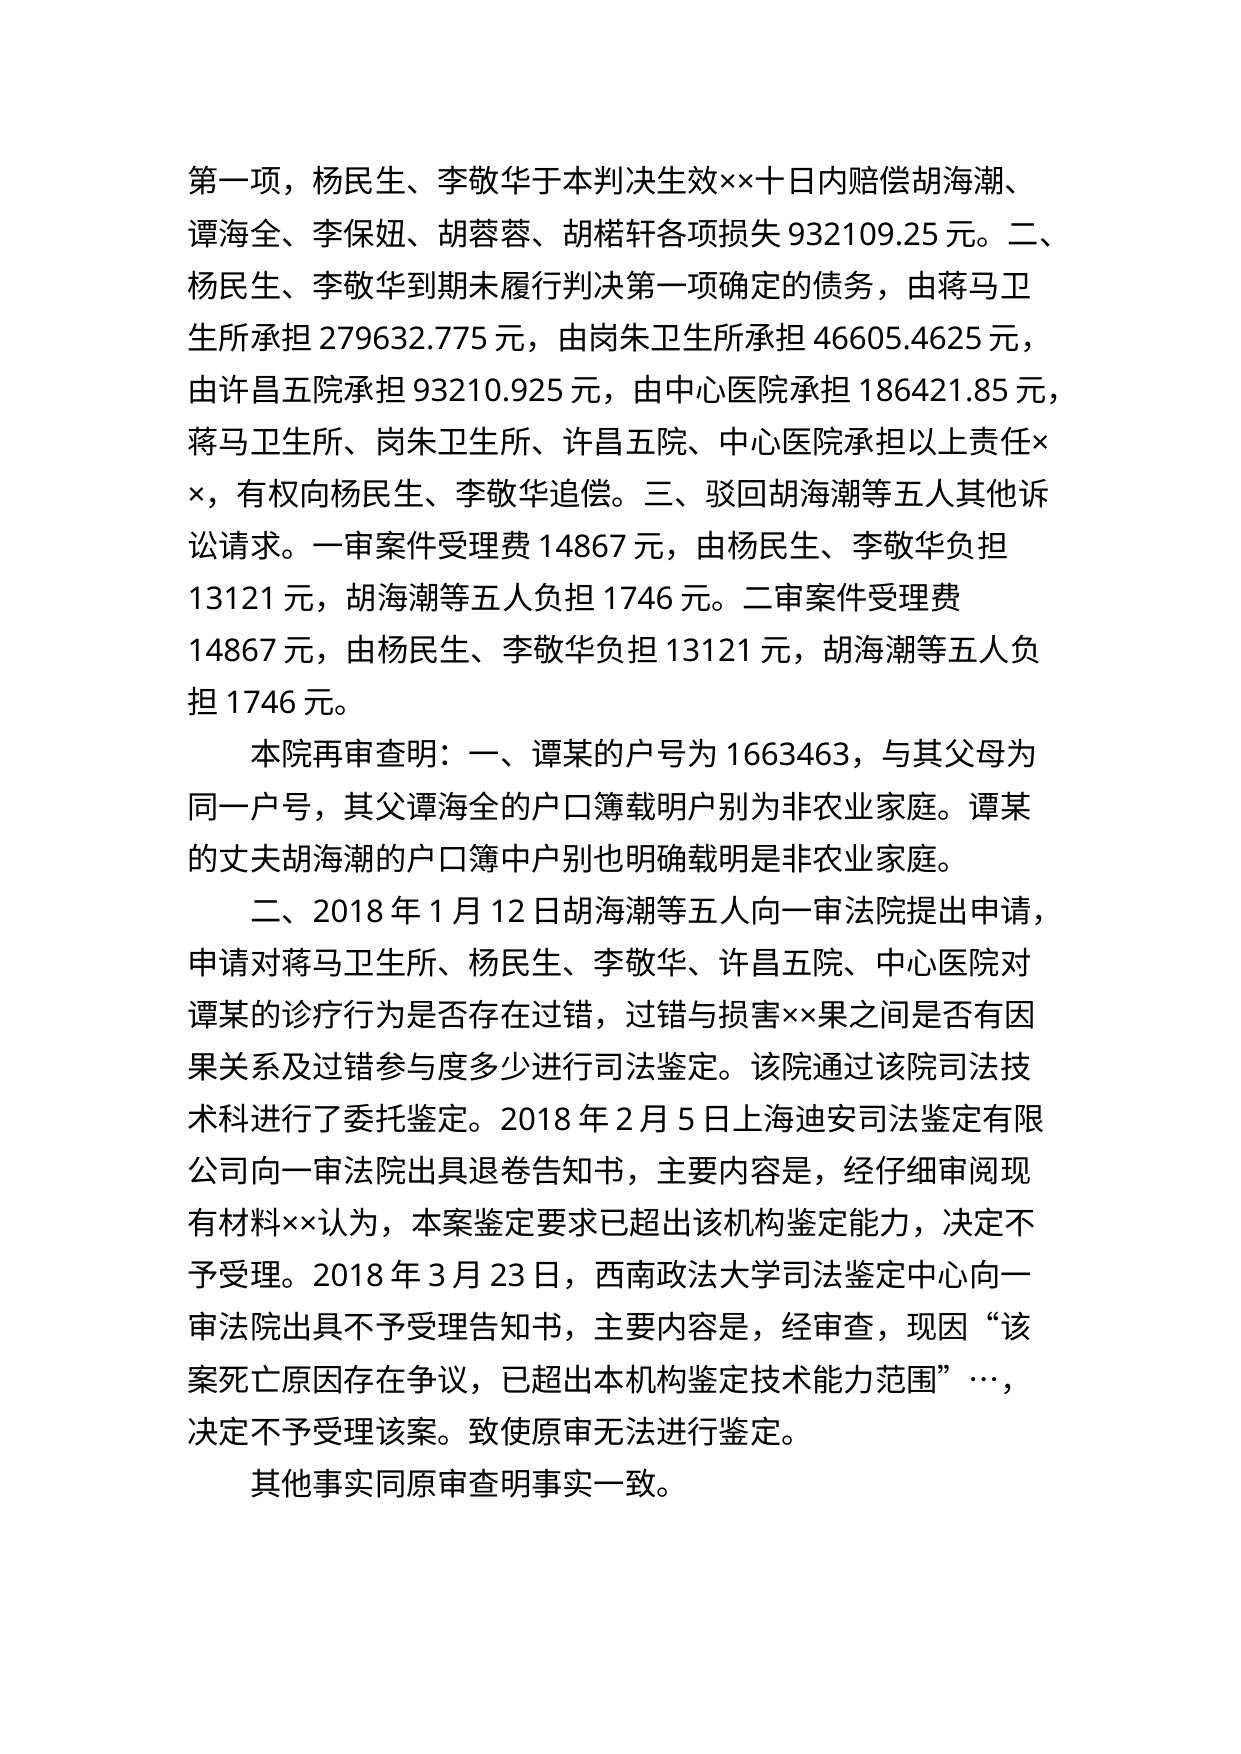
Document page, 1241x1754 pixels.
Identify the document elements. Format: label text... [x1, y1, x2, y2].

text 二、2018年1月12日胡海潮等五人向一审法院提出申请，申请对蒋马卫生所、杨民生、李敬华、许昌五院、中心医院对谭某的诊疗行为是否存在过错，过错与损害××果之间是否有因果关系及过错参与度多少进行司法鉴定。该院通过该院司法技术科进行了委托鉴定。2018年2月5日上海迪安司法鉴定有限公司向一审法院出具退卷告知书，主要内容是，经仔细审阅现有材料××认为，本案鉴定要求已超出该机构鉴定能力，决定不予受理。2018年3月23日，西南政法大学司法鉴定中心向一审法院出具不予受理告知书，主要内容是，经审查，现因“该案死亡原因存在争议，已超出本机构鉴定技术能力范围”…，决定不予受理该案。致使原审无法进行鉴定。 [187, 879, 1053, 1452]
text 本院再审查明：一、谭某的户号为1663463，与其父母为同一户号，其父谭海全的户口簿载明户别为非农业家庭。谭某的丈夫胡海潮的户口簿中户别也明确载明是非农业家庭。 [187, 723, 1053, 879]
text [187, 150, 1053, 723]
text 其他事实同原审查明事实一致。 [187, 1452, 1053, 1504]
